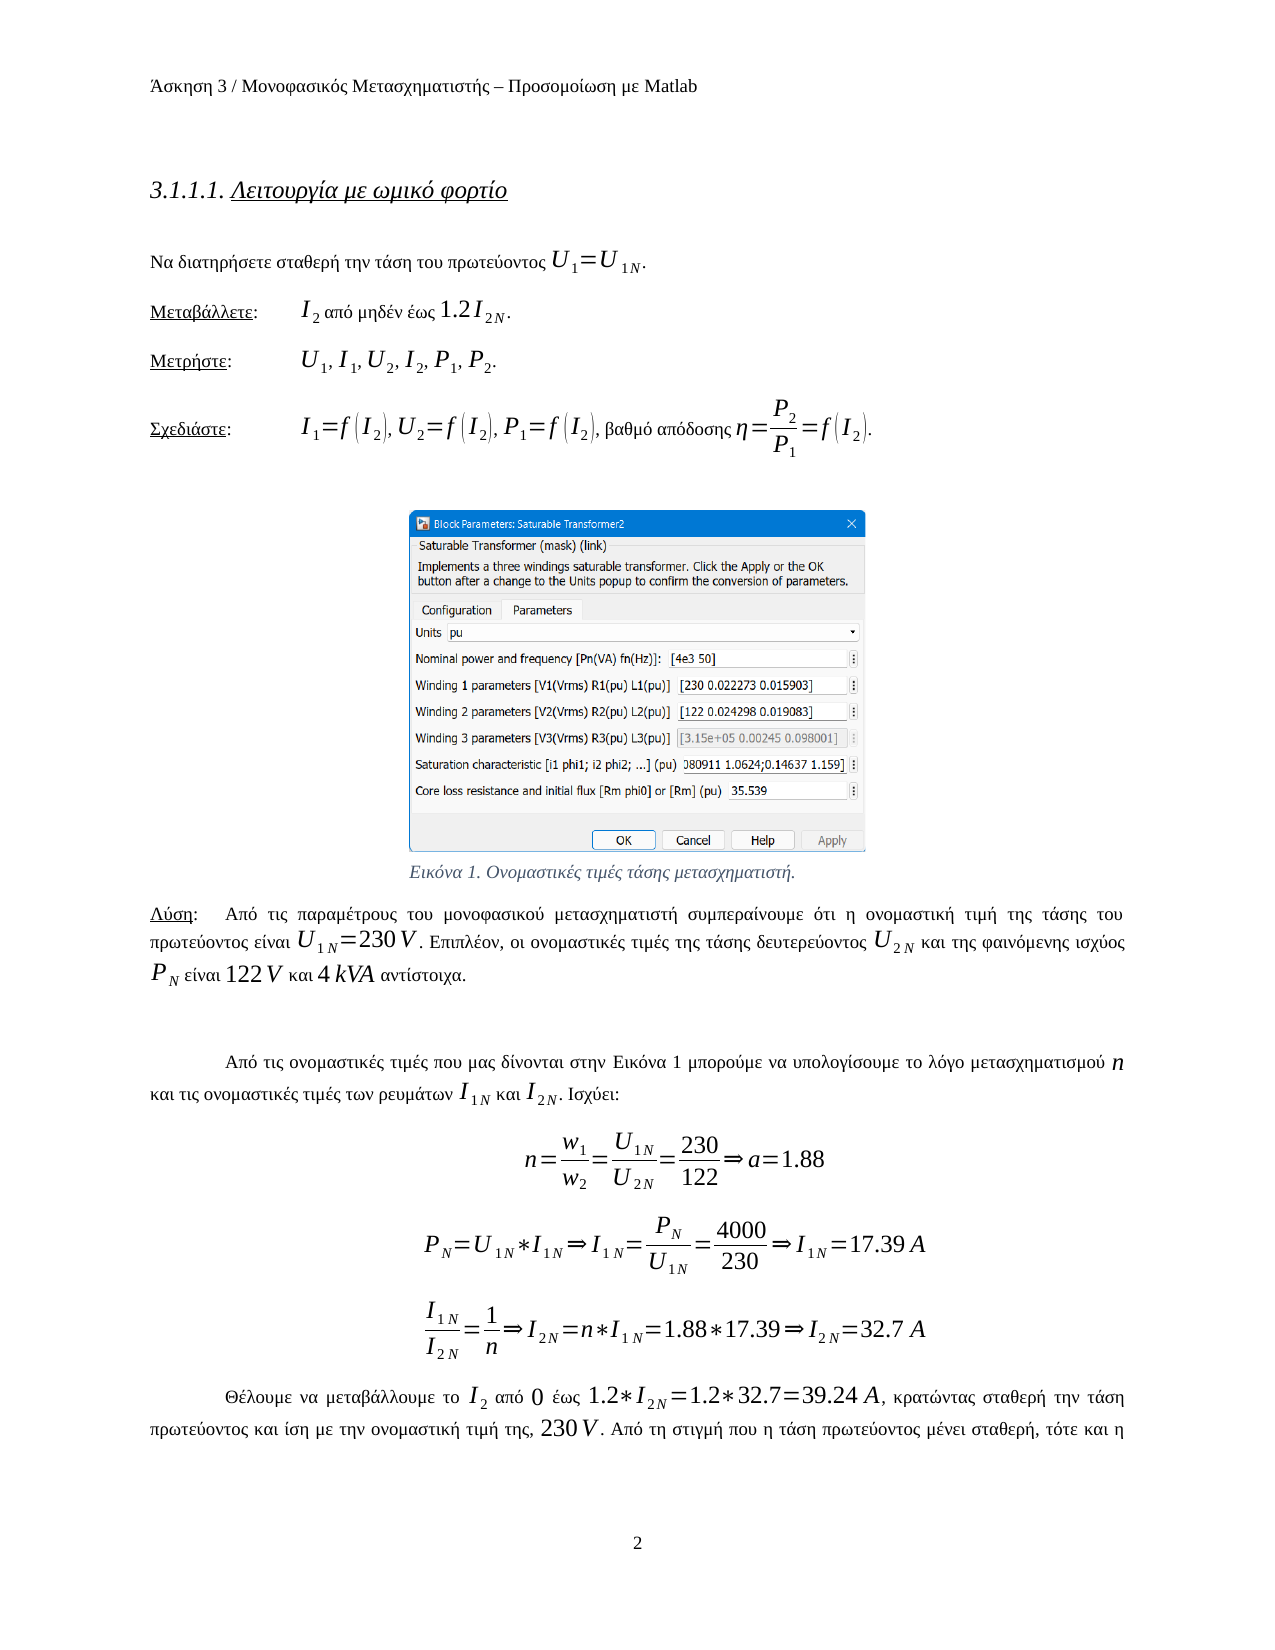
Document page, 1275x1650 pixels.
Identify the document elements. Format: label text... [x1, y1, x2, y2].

text Μετρήστε: , , , , , . [150, 345, 1125, 377]
text Να διατηρήσετε σταθερή την τάση του πρωτεύοντος . [150, 246, 1125, 277]
text Μεταβάλλετε: από μηδέν έως . [150, 296, 1125, 327]
text Σχεδιάστε: , , , βαθμό απόδοσης . [150, 395, 1125, 461]
text Από τις ονομαστικές τιμές που μας δίνονται στην Εικόνα 1 μπορούμε να υπολογίσουμε το λόγο μετασχηματισμού και τις ονομαστικές τιμές των ρευμάτων και . Ισχύει: [150, 1048, 1125, 1109]
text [150, 1381, 1125, 1442]
subtitle 3.1.1.1. Λειτουργία με ωμικό φορτίο [150, 175, 1125, 204]
picture [409, 510, 866, 852]
